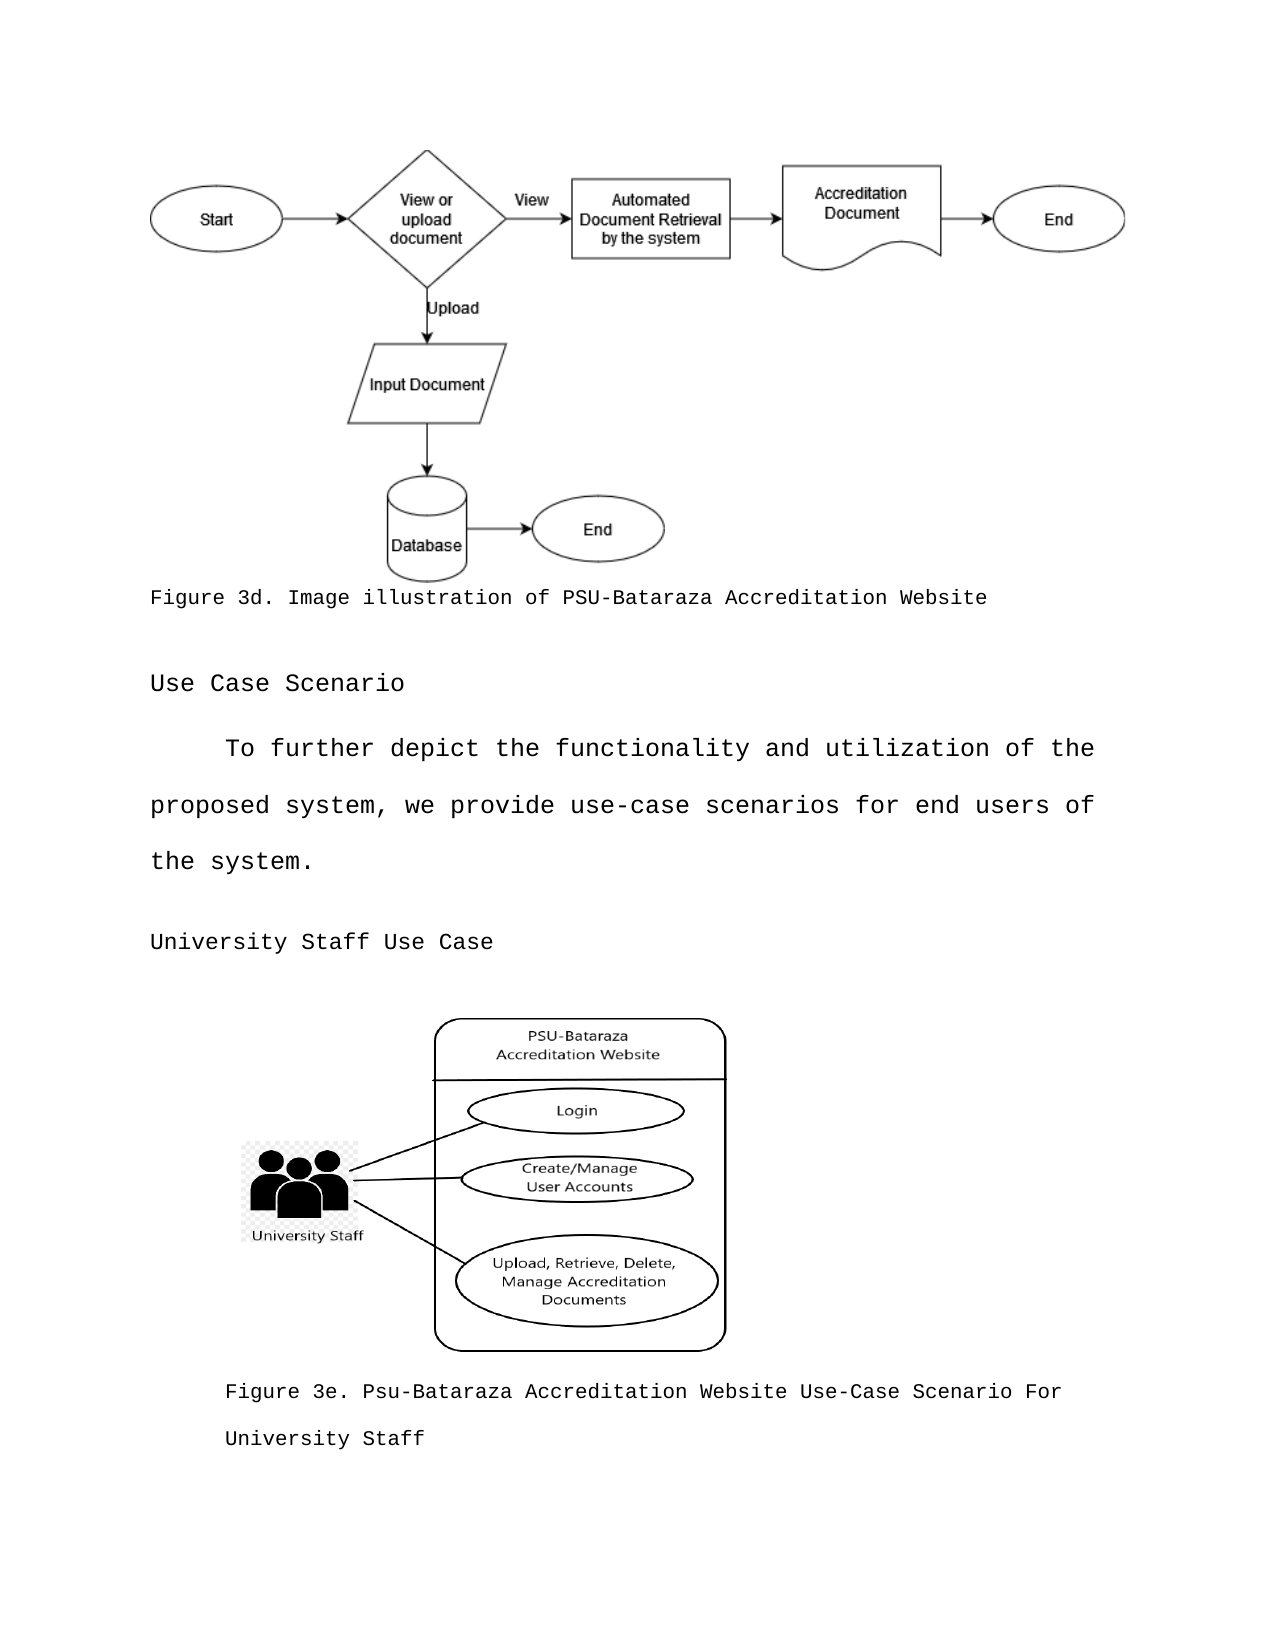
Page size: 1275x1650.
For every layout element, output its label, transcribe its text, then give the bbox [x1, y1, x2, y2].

picture [150, 150, 1125, 583]
subtitle Use Case Scenario [150, 671, 1125, 699]
picture [225, 995, 772, 1377]
text Figure 3d. Image illustration of PSU-Bataraza Accreditation Website [150, 587, 1125, 610]
subtitle University Staff Use Case [150, 931, 1125, 957]
text To further depict the functionality and utilization of the proposed system, we provide use-case scenarios for end users of the system. [150, 736, 1125, 877]
text Figure 3e. Psu-Bataraza Accreditation Website Use-Case Scenario For University Staff [225, 1381, 1125, 1452]
